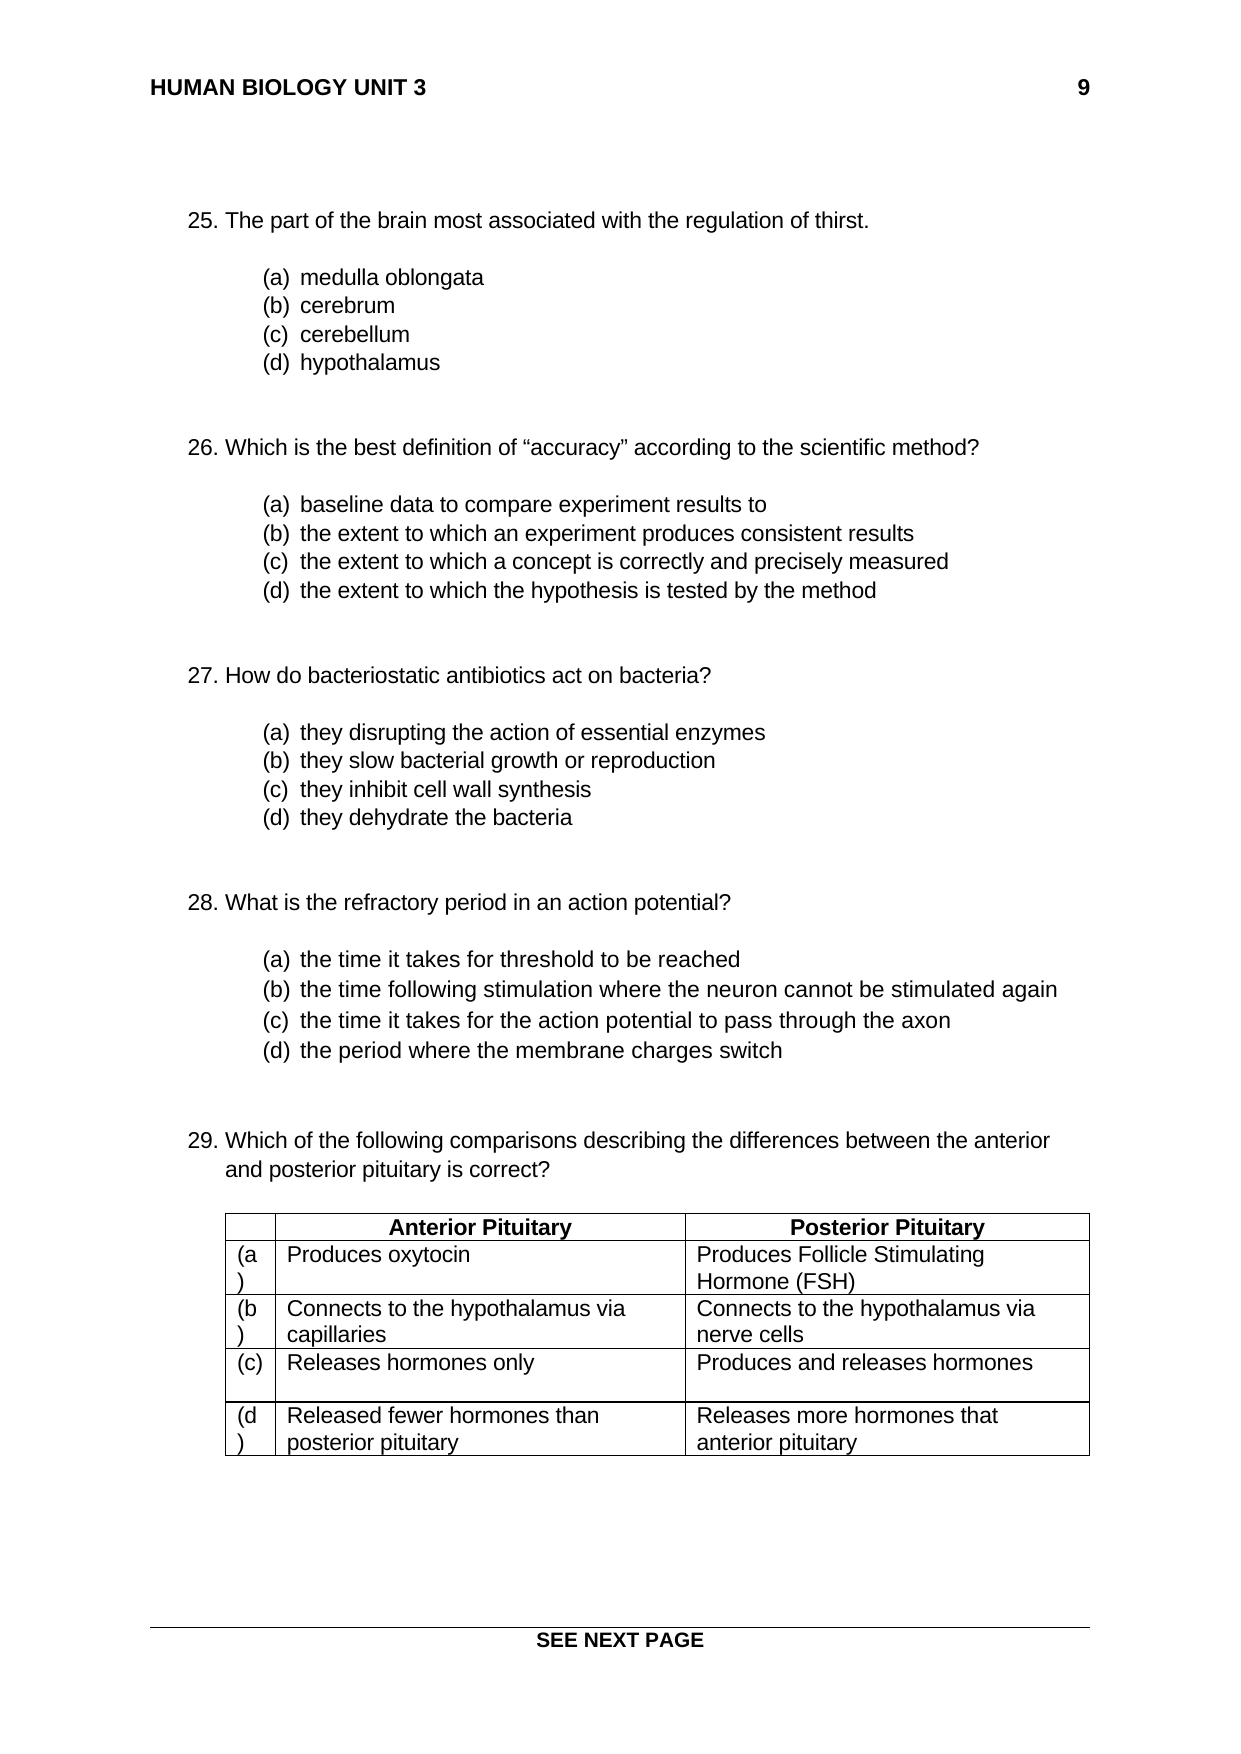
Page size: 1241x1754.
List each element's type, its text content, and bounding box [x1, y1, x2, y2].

list the extent to which the hypothesis is tested by the method [262, 577, 1090, 603]
table_cell Released fewer hormones than posterior pituitary [276, 1403, 685, 1455]
list the extent to which a concept is correctly and precisely measured [262, 548, 1090, 574]
table_cell Releases hormones only [276, 1349, 685, 1401]
table_cell Produces oxytocin [276, 1241, 685, 1294]
list they dehydrate the bacteria [262, 804, 1090, 830]
list the extent to which an experiment produces consistent results [262, 520, 1090, 546]
list the time it takes for threshold to be reached [262, 946, 1090, 973]
list Which of the following comparisons describing the differences between the anterior and posterior pituitary is correct? [187, 1127, 1090, 1182]
table_cell Produces and releases hormones [686, 1349, 1089, 1401]
list Which is the best definition of “accuracy” according to the scientific method? [187, 434, 1090, 461]
table_cell (d) [226, 1403, 275, 1455]
table_cell Releases more hormones that anterior pituitary [686, 1403, 1089, 1455]
table_header Anterior Pituitary [276, 1214, 685, 1240]
list medulla oblongata [262, 264, 1090, 290]
list the time following stimulation where the neuron cannot be stimulated again [262, 976, 1090, 1003]
list cerebrum [262, 292, 1090, 318]
table_cell (b) [226, 1295, 275, 1348]
list they disrupting the action of essential enzymes [262, 719, 1090, 745]
list cerebellum [262, 321, 1090, 347]
table_cell Connects to the hypothalamus via capillaries [276, 1295, 685, 1348]
list How do bacteriostatic antibiotics act on bacteria? [187, 662, 1090, 688]
list The part of the brain most associated with the regulation of thirst. [187, 207, 1090, 233]
table_header Posterior Pituitary [686, 1214, 1089, 1240]
list they slow bacterial growth or reproduction [262, 747, 1090, 773]
table_header [226, 1214, 275, 1240]
list baseline data to compare experiment results to [262, 491, 1090, 518]
table_cell Connects to the hypothalamus via nerve cells [686, 1295, 1089, 1348]
table_cell (c) [226, 1349, 275, 1401]
list they inhibit cell wall synthesis [262, 776, 1090, 802]
list the time it takes for the action potential to pass through the axon [262, 1007, 1090, 1033]
list hypothalamus [262, 349, 1090, 375]
table_cell (a) [226, 1241, 275, 1294]
table_cell Produces Follicle Stimulating Hormone (FSH) [686, 1241, 1089, 1294]
list What is the refractory period in an action potential? [187, 889, 1090, 916]
list the period where the membrane charges switch [262, 1037, 1090, 1063]
